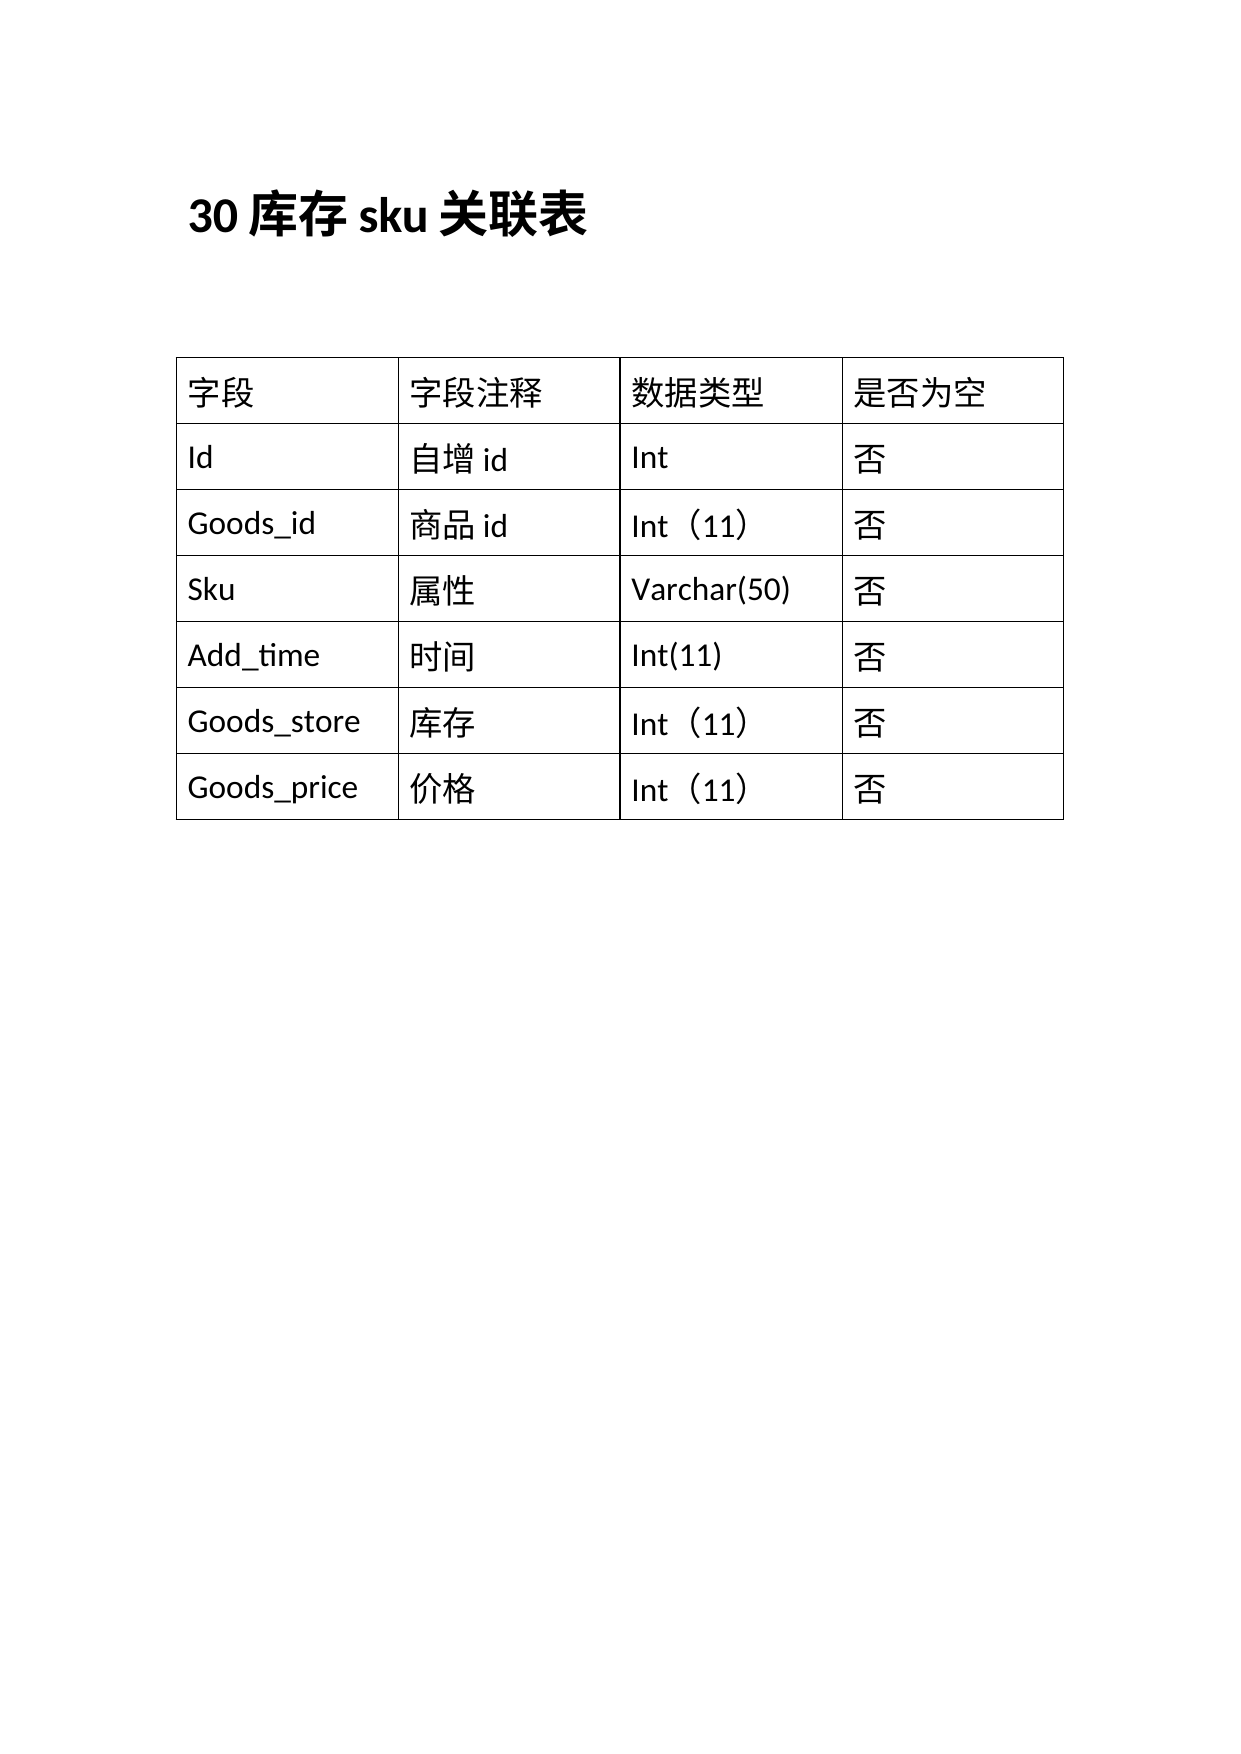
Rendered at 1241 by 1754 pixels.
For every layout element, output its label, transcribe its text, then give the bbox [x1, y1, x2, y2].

table_cell 否 [843, 622, 1063, 687]
table_header 字段 [177, 358, 398, 423]
table_cell Id [177, 424, 398, 489]
table_cell Int（11） [621, 688, 842, 753]
table_header 是否为空 [843, 358, 1063, 423]
table_cell 库存 [399, 688, 619, 753]
table_cell 否 [843, 754, 1063, 819]
table_cell 商品id [399, 490, 619, 555]
table_cell 否 [843, 424, 1063, 489]
table_cell Goods_price [177, 754, 398, 819]
table_cell 属性 [399, 556, 619, 621]
table_cell Int(11) [621, 622, 842, 687]
table_header 字段注释 [399, 358, 619, 423]
table_cell 价格 [399, 754, 619, 819]
table_cell Sku [177, 556, 398, 621]
table_cell 否 [843, 556, 1063, 621]
table_cell Int（11） [621, 490, 842, 555]
table_cell Goods_id [177, 490, 398, 555]
table_cell Varchar(50) [621, 556, 842, 621]
table_cell Int（11） [621, 754, 842, 819]
table_cell 时间 [399, 622, 619, 687]
table_cell 否 [843, 688, 1063, 753]
table_cell 自增id [399, 424, 619, 489]
text 30库存sku关联表 [187, 162, 1053, 259]
table_cell Goods_store [177, 688, 398, 753]
table_cell Int [621, 424, 842, 489]
table_cell Add_time [177, 622, 398, 687]
table_cell 否 [843, 490, 1063, 555]
table_header 数据类型 [621, 358, 842, 423]
